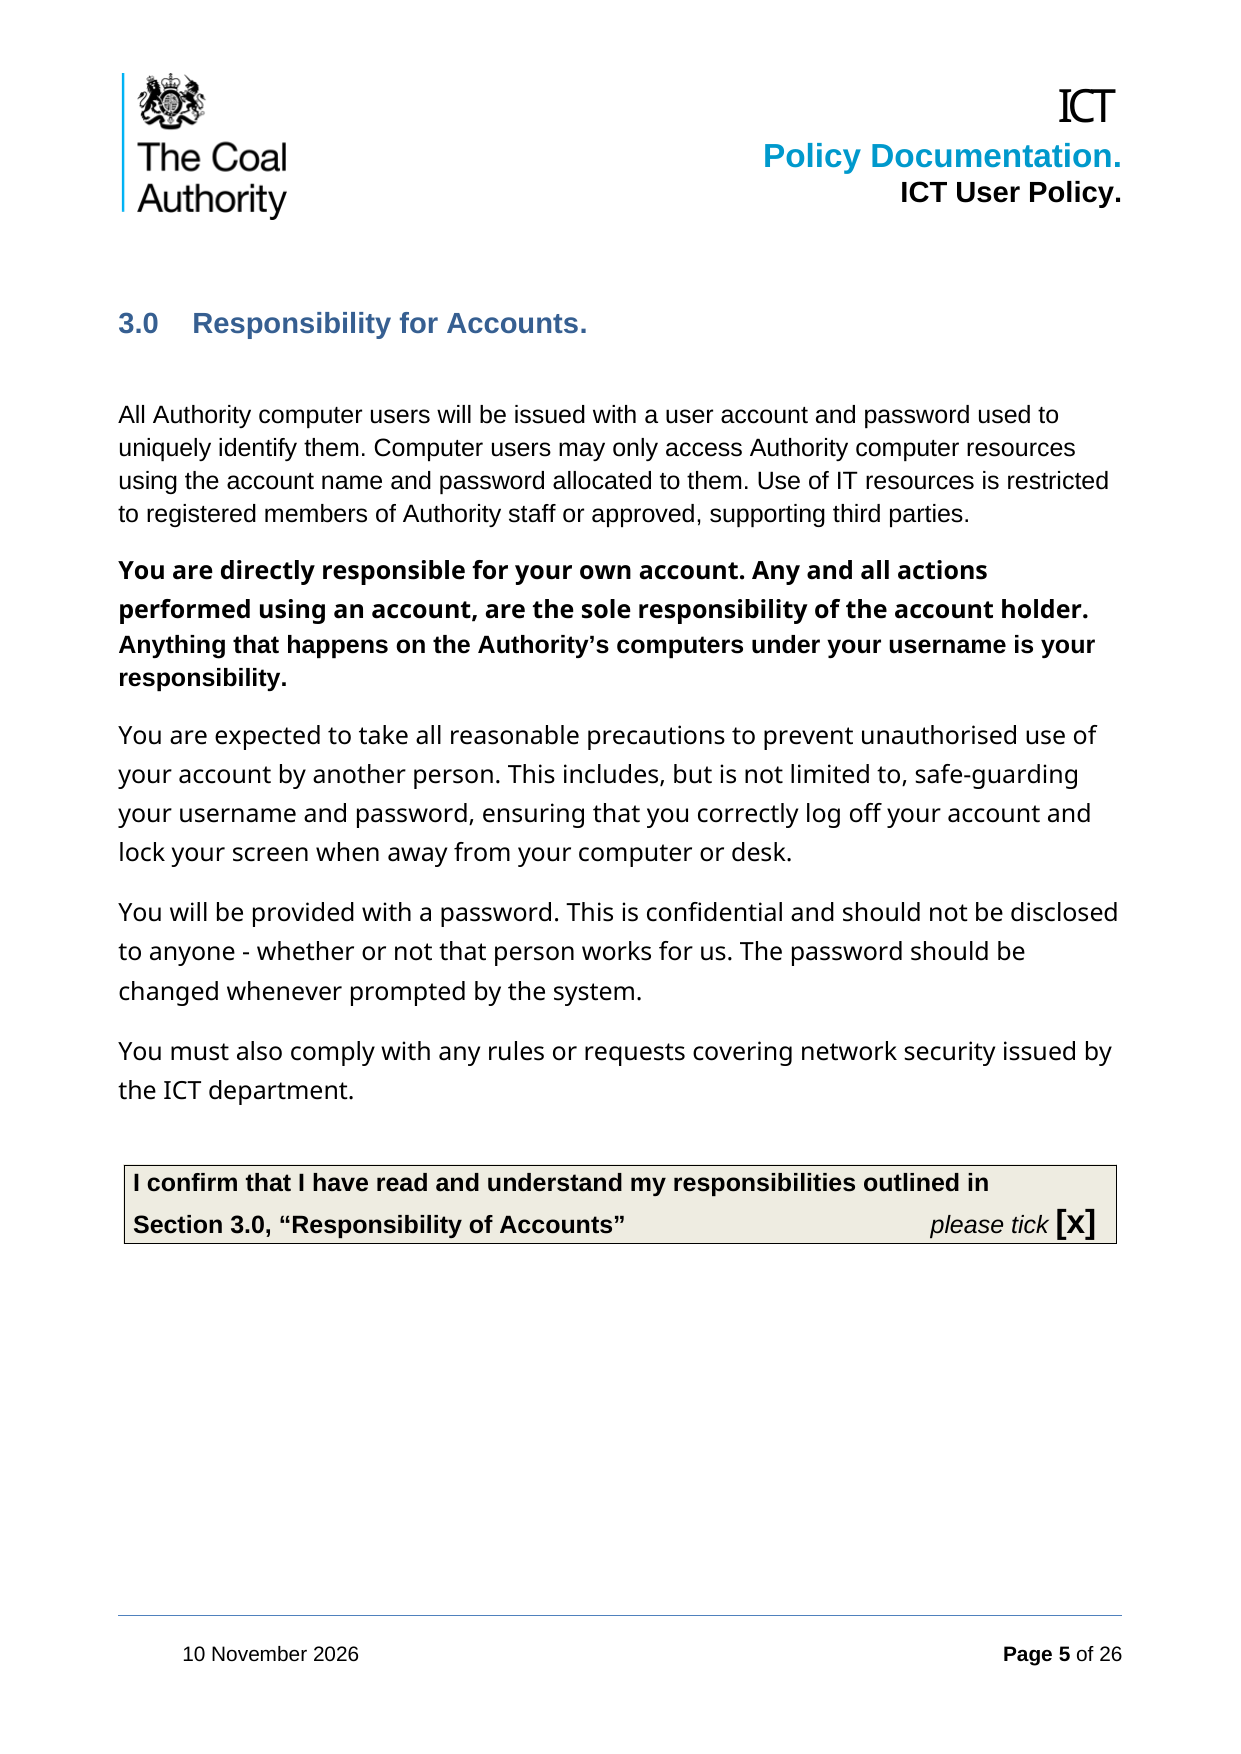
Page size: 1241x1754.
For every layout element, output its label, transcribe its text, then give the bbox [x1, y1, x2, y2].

subtitle 3.0 Responsibility for Accounts. [118, 306, 1122, 339]
picture [121, 73, 287, 220]
text You are expected to take all reasonable precautions to prevent unauthorised use of your account by another person. This includes, but is not limited to, safe-guarding your username and password, ensuring that you correctly log off your account and lock your screen when away from your computer or desk. [118, 717, 1122, 869]
text All Authority computer users will be issued with a user account and password used to uniquely identify them. Computer users may only access Authority computer resources using the account name and password allocated to them. Use of IT resources is restricted to registered members of Authority staff or approved, supporting third parties. [118, 400, 1122, 528]
text I confirm that I have read and understand my responsibilities outlined in Section 3.0, “Responsibility of Accounts” please tick [x] [125, 1166, 1116, 1243]
text You must also comply with any rules or requests covering network security issued by the ICT department. [118, 1033, 1122, 1139]
text You are directly responsible for your own account. Any and all actions performed using an account, are the sole responsibility of the account holder. Anything that happens on the Authority’s computers under your username is your responsibility. [118, 553, 1122, 692]
text You will be provided with a password. This is confidential and should not be disclosed to anyone - whether or not that person works for us. The password should be changed whenever prompted by the system. [118, 895, 1122, 1007]
